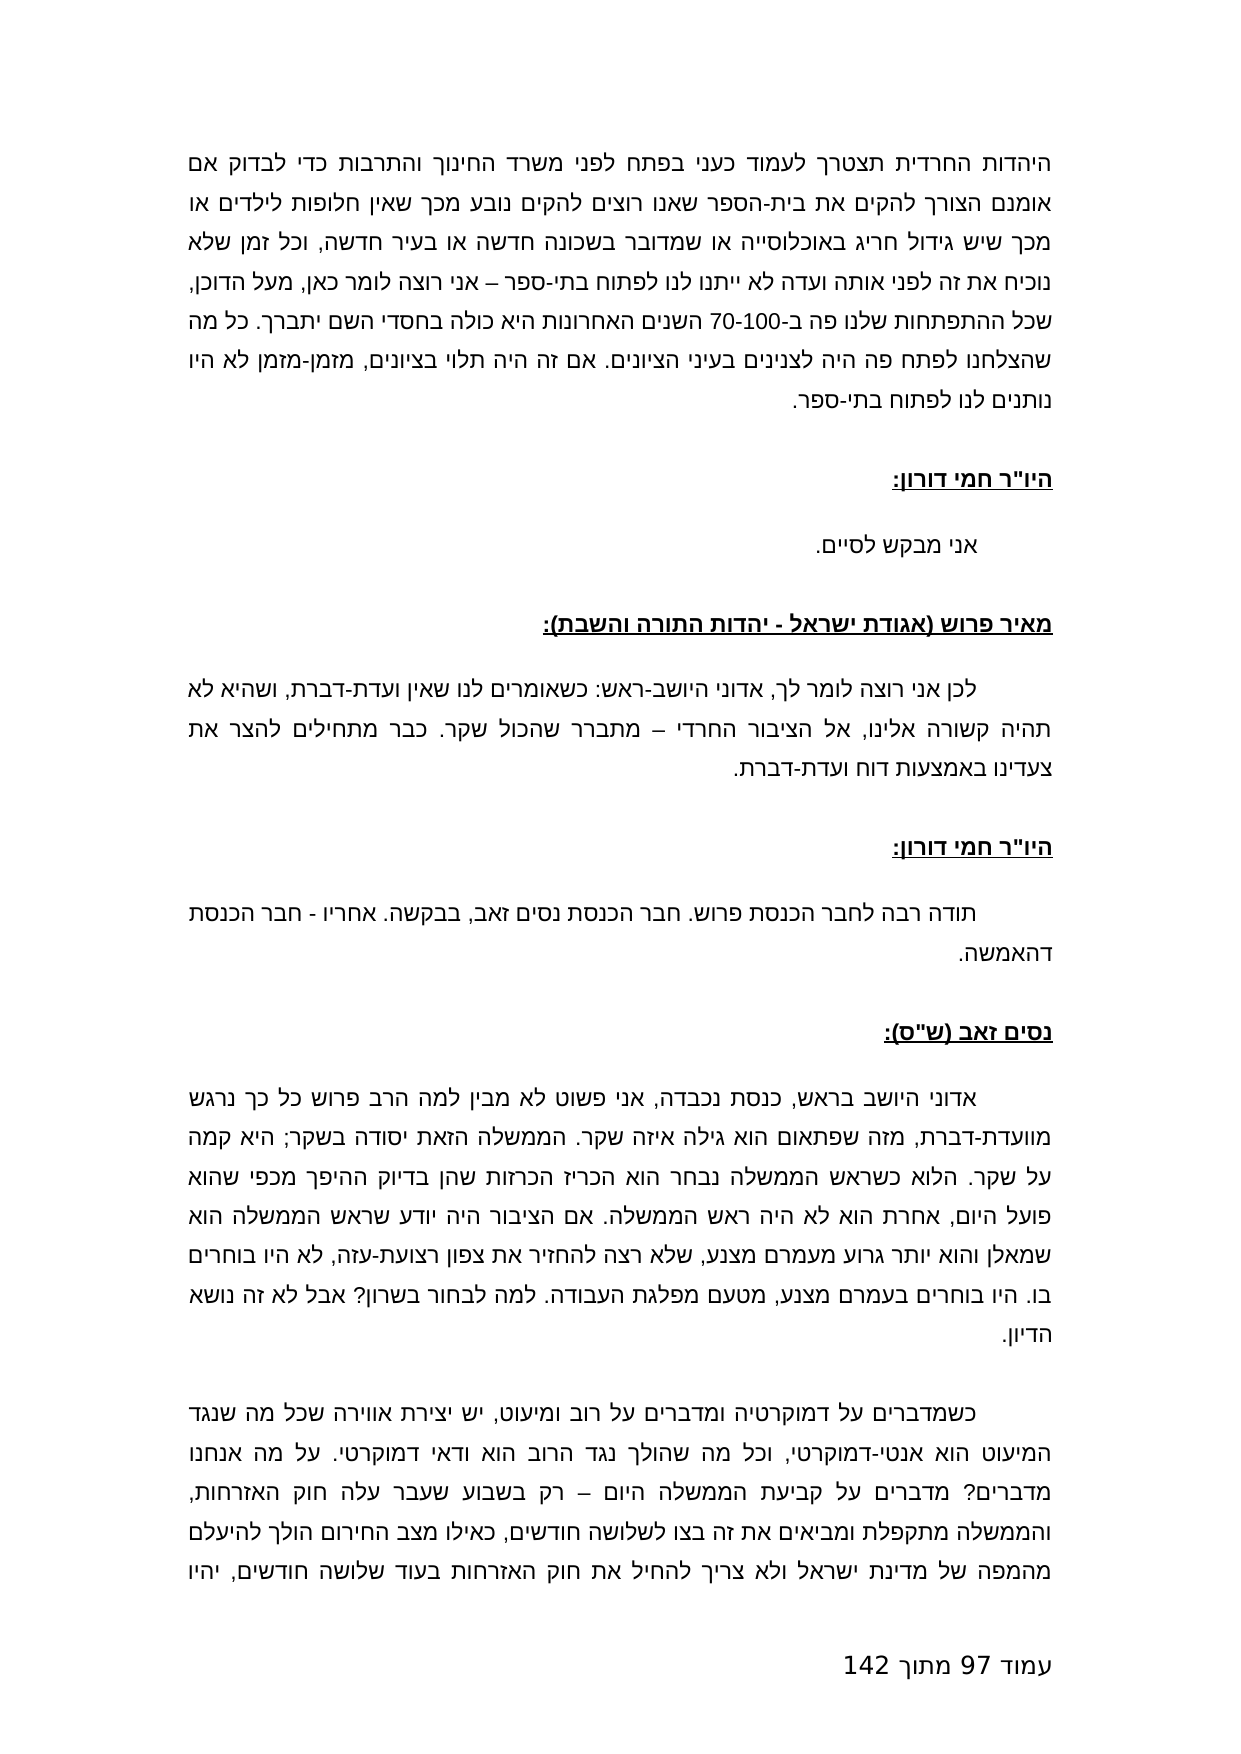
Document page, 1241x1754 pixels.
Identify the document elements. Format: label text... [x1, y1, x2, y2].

text תודה רבה לחבר הכנסת פרוש. חבר הכנסת נסים זאב, בבקשה. אחריו - חבר הכנסת דהאמשה. [187, 900, 1053, 966]
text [187, 1400, 1053, 1584]
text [187, 150, 1053, 413]
text היו"ר חמי דורון: [187, 466, 1053, 492]
text אדוני היושב בראש, כנסת נכבדה, אני פשוט לא מבין למה הרב פרוש כל כך נרגש מוועדת-דברת, מזה שפתאום הוא גילה איזה שקר. הממשלה הזאת יסודה בשקר; היא קמה על שקר. הלוא כשראש הממשלה נבחר הוא הכריז הכרזות שהן בדיוק ההיפך מכפי שהוא פועל היום, אחרת הוא לא היה ראש הממשלה. אם הציבור היה יודע שראש הממשלה הוא שמאלן והוא יותר גרוע מעמרם מצנע, שלא רצה להחזיר את צפון רצועת-עזה, לא היו בוחרים בו. היו בוחרים בעמרם מצנע, מטעם מפלגת העבודה. למה לבחור בשרון? אבל לא זה נושא הדיון. [187, 1084, 1053, 1348]
text מאיר פרוש (אגודת ישראל - יהדות התורה והשבת): [187, 611, 1053, 637]
text נסים זאב (ש"ס): [187, 1019, 1053, 1045]
text אני מבקש לסיים. [187, 532, 1053, 558]
text לכן אני רוצה לומר לך, אדוני היושב-ראש: כשאומרים לנו שאין ועדת-דברת, ושהיא לא תהיה קשורה אלינו, אל הציבור החרדי – מתברר שהכול שקר. כבר מתחילים להצר את צעדינו באמצעות דוח ועדת-דברת. [187, 676, 1053, 782]
text היו"ר חמי דורון: [187, 834, 1053, 861]
